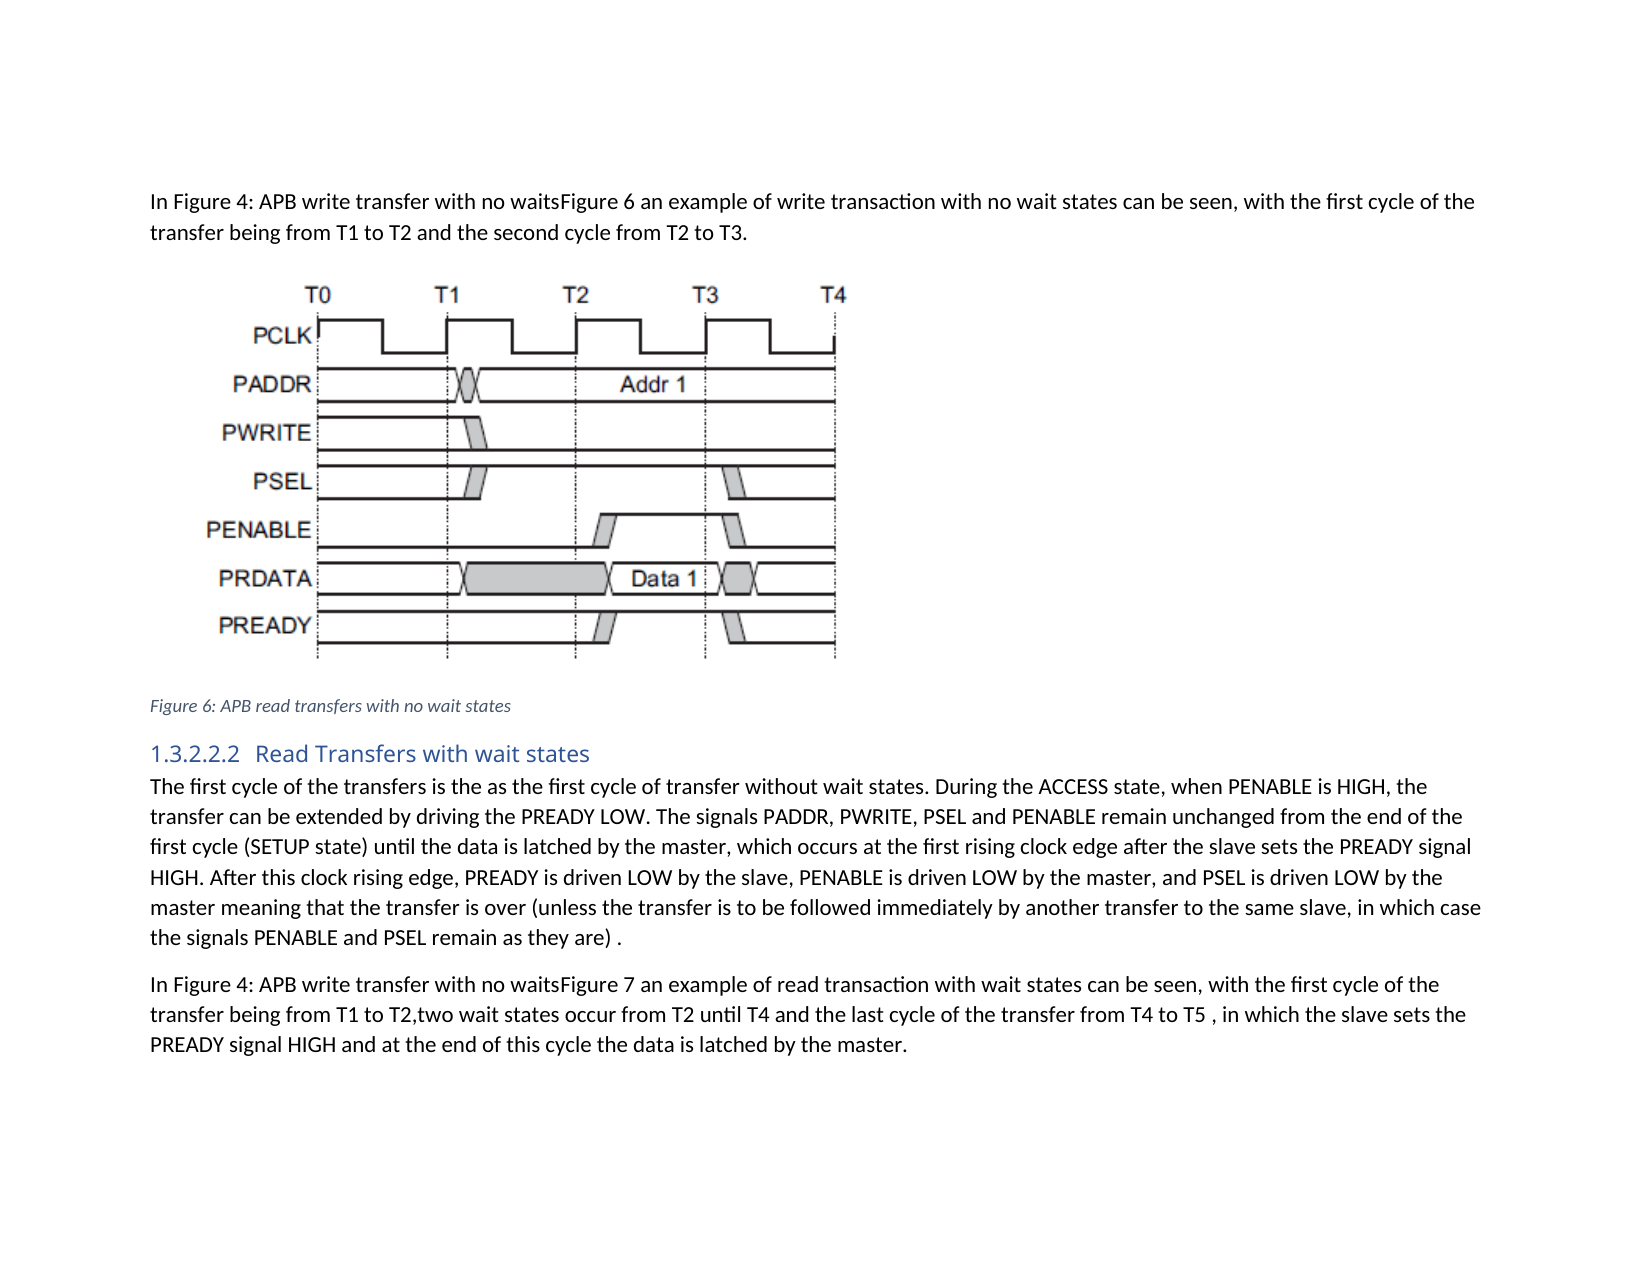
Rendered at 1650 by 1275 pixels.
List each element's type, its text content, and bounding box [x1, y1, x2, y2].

picture [150, 264, 908, 676]
text The first cycle of the transfers is the as the first cycle of transfer without wait states. During the ACCESS state, when PENABLE is HIGH, the transfer can be extended by driving the PREADY LOW. The signals PADDR, PWRITE, PSEL and PENABLE remain unchanged from the end of the first cycle (SETUP state) until the data is latched by the master, which occurs at the first rising clock edge after the slave sets the PREADY signal HIGH. After this clock rising edge, PREADY is driven LOW by the slave, PENABLE is driven LOW by the master, and PSEL is driven LOW by the master meaning that the transfer is over (unless the transfer is to be followed immediately by another transfer to the same slave, in which case the signals PENABLE and PSEL remain as they are) . [150, 772, 1500, 951]
text In Figure 4: APB write transfer with no waitsFigure 7 an example of read transaction with wait states can be seen, with the first cycle of the transfer being from T1 to T2,two wait states occur from T2 until T4 and the last cycle of the transfer from T4 to T5 , in which the slave sets the PREADY signal HIGH and at the end of this cycle the data is latched by the master. [150, 970, 1500, 1058]
subtitle Read Transfers with wait states [150, 738, 1500, 769]
text In Figure 4: APB write transfer with no waitsFigure 6 an example of write transaction with no wait states can be seen, with the first cycle of the transfer being from T1 to T2 and the second cycle from T2 to T3. [150, 187, 1500, 246]
